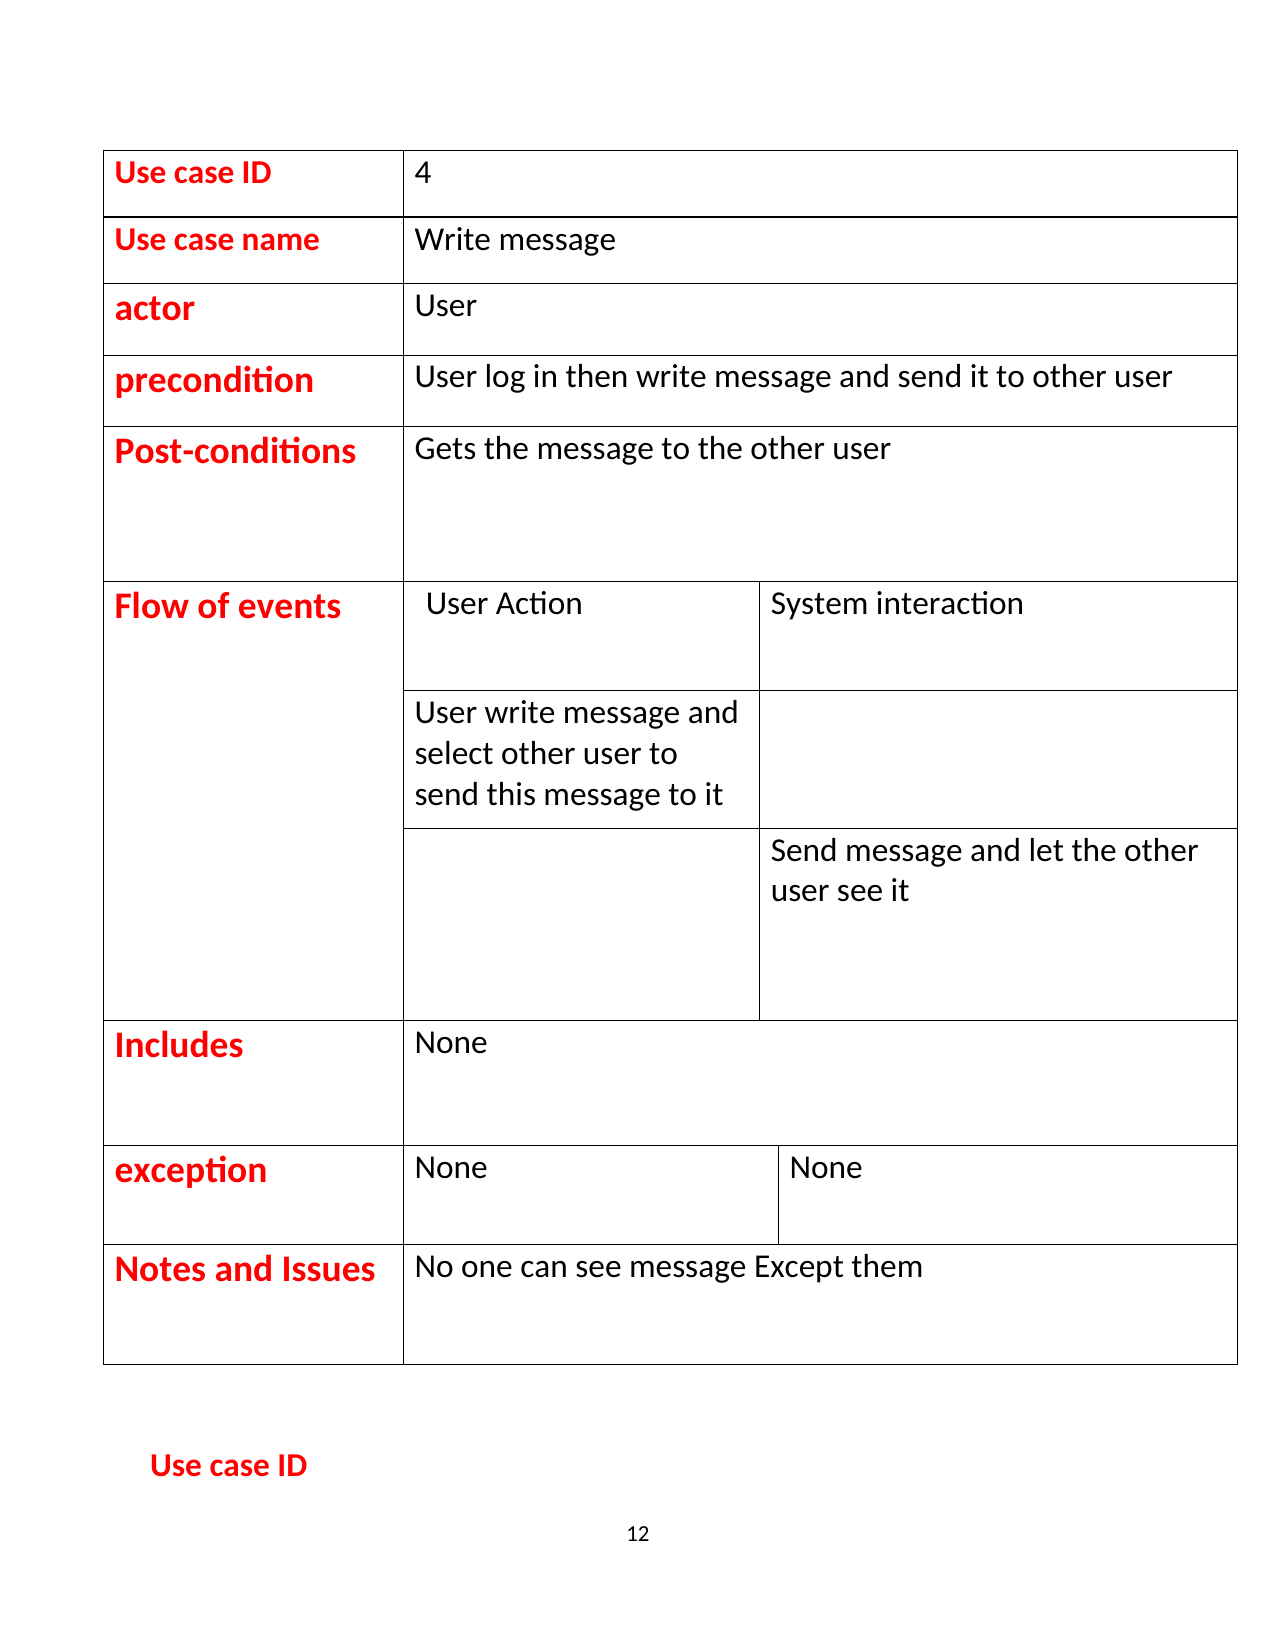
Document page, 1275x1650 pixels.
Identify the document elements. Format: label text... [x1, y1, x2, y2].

table_cell System interaction [760, 582, 1237, 690]
table_cell [404, 829, 759, 1020]
table_cell None [404, 1146, 778, 1244]
table_cell Use case name [104, 218, 403, 283]
table_cell No one can see message Except them [404, 1245, 1237, 1364]
table_cell actor [104, 284, 403, 354]
table_cell Send message and let the other user see it [760, 829, 1237, 1020]
table_header Use case ID [104, 151, 403, 216]
table_cell exception [104, 1146, 403, 1244]
table_cell Gets the message to the other user [404, 427, 1237, 581]
table_cell User log in then write message and send it to other user [404, 356, 1237, 426]
table_header 4 [404, 151, 1237, 216]
table_cell Includes [104, 1021, 403, 1145]
table_cell [404, 582, 759, 690]
table_cell Post-conditions [104, 427, 403, 581]
table_cell User [404, 284, 1237, 354]
table_cell Flow of events [104, 582, 403, 1020]
table_cell precondition [104, 356, 403, 426]
table_cell Notes and Issues [104, 1245, 403, 1364]
table_cell None [404, 1021, 1237, 1145]
table_cell [760, 691, 1237, 828]
table_cell Write message [404, 218, 1237, 283]
table_cell User write message and select other user to send this message to it [404, 691, 759, 828]
table_cell None [779, 1146, 1237, 1244]
